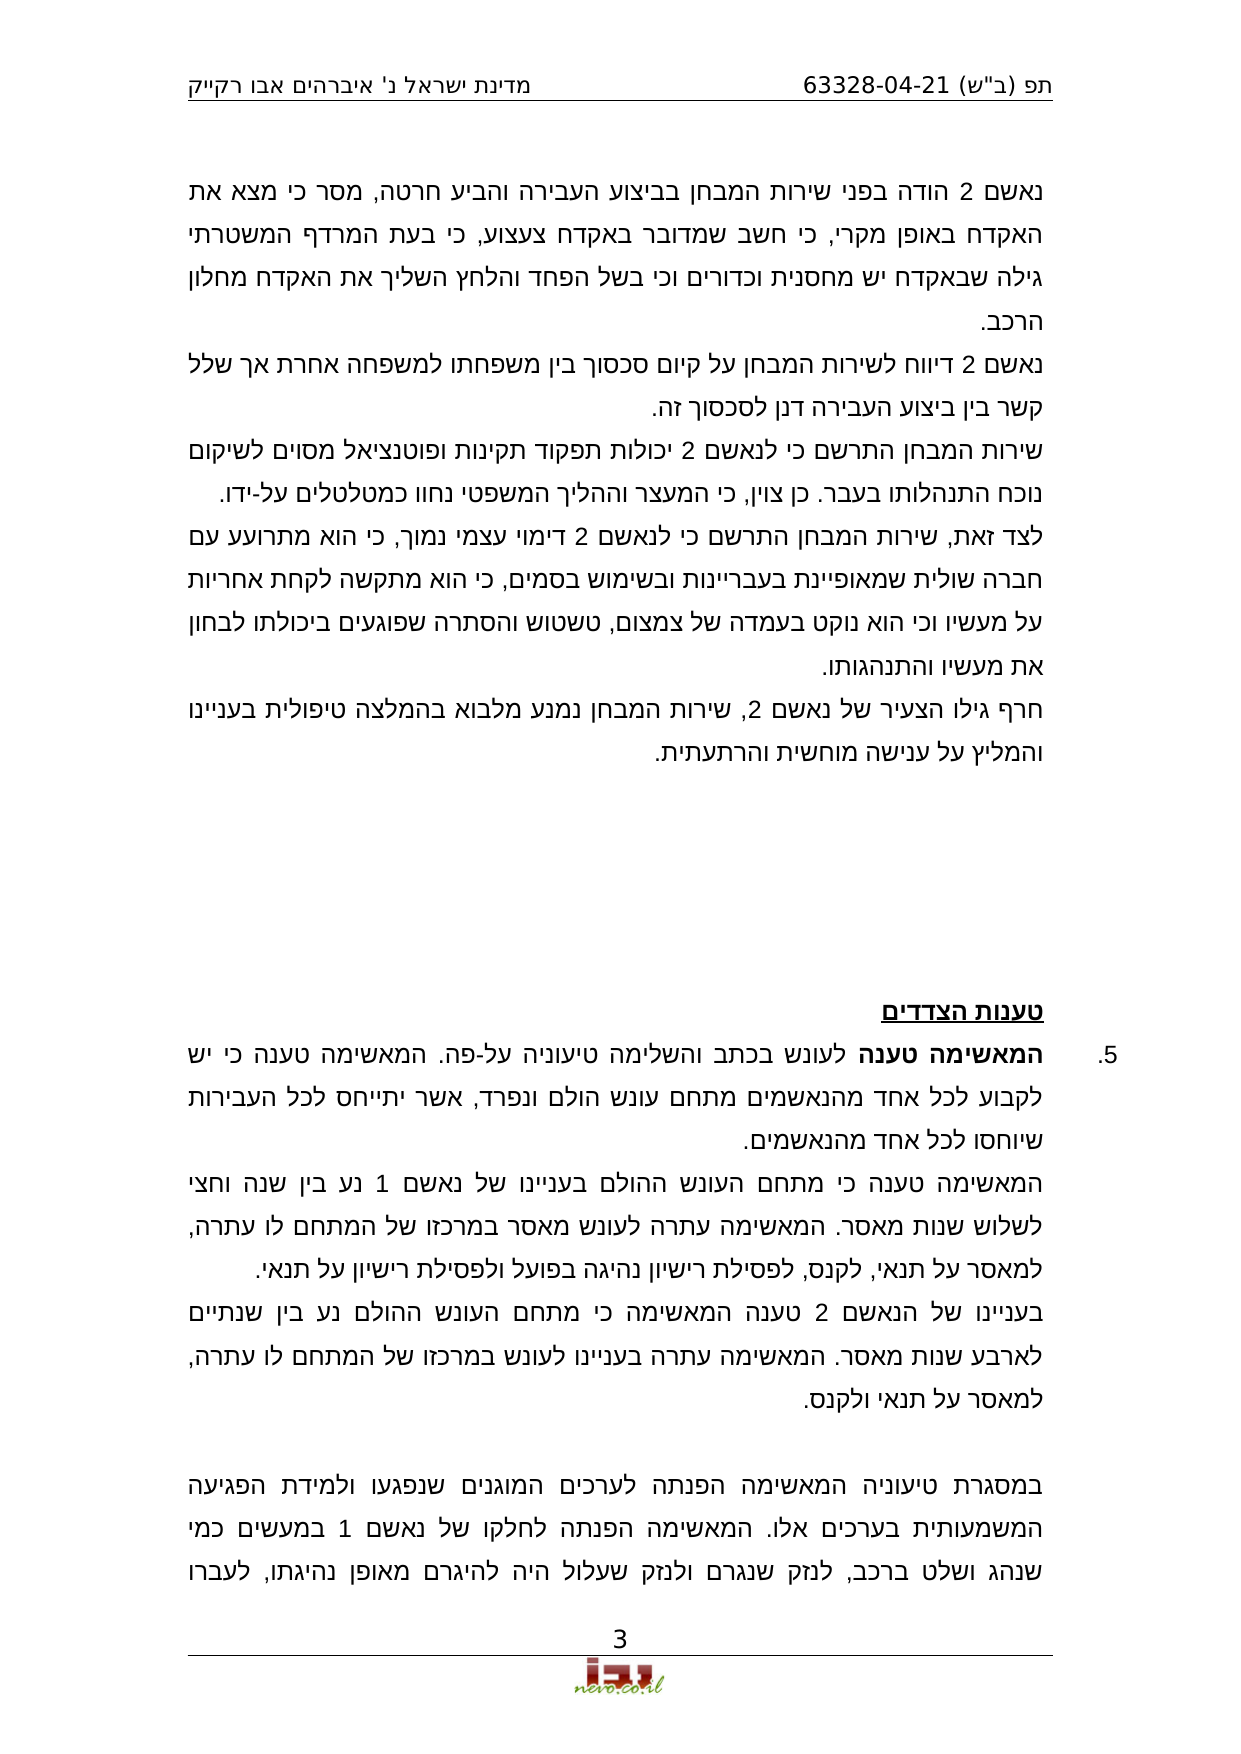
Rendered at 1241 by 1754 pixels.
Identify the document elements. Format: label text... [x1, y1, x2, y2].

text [187, 1471, 1044, 1586]
text 5. המאשימה טענה לעונש בכתב והשלימה טיעוניה על-פה. המאשימה טענה כי יש לקבוע לכל אחד מהנאשמים מתחם עונש הולם ונפרד, אשר יתייחס לכל העבירות שיוחסו לכל אחד מהנאשמים. [187, 1040, 1118, 1155]
text בעניינו של הנאשם 2 טענה המאשימה כי מתחם העונש ההולם נע בין שנתיים לארבע שנות מאסר. המאשימה עתרה בעניינו לעונש במרכזו של המתחם לו עתרה, למאסר על תנאי ולקנס. [187, 1298, 1118, 1413]
text נאשם 2 דיווח לשירות המבחן על קיום סכסוך בין משפחתו למשפחה אחרת אך שלל קשר בין ביצוע העבירה דנן לסכסוך זה. [187, 350, 1118, 422]
text חרף גילו הצעיר של נאשם 2, שירות המבחן נמנע מלבוא בהמלצה טיפולית בעניינו והמליץ על ענישה מוחשית והרתעתית. [187, 695, 1044, 767]
text לצד זאת, שירות המבחן התרשם כי לנאשם 2 דימוי עצמי נמוך, כי הוא מתרועע עם חברה שולית שמאופיינת בעבריינות ובשימוש בסמים, כי הוא מתקשה לקחת אחריות על מעשיו וכי הוא נוקט בעמדה של צמצום, טשטוש והסתרה שפוגעים ביכולתו לבחון את מעשיו והתנהגותו. [187, 522, 1044, 680]
text נאשם 2 הודה בפני שירות המבחן בביצוע העבירה והביע חרטה, מסר כי מצא את האקדח באופן מקרי, כי חשב שמדובר באקדח צעצוע, כי בעת המרדף המשטרתי גילה שבאקדח יש מחסנית וכדורים וכי בשל הפחד והלחץ השליך את האקדח מחלון הרכב. [187, 177, 1118, 335]
picture [574, 1657, 666, 1695]
text טענות הצדדים [187, 997, 1118, 1025]
text המאשימה טענה כי מתחם העונש ההולם בעניינו של נאשם 1 נע בין שנה וחצי לשלוש שנות מאסר. המאשימה עתרה לעונש מאסר במרכזו של המתחם לו עתרה, למאסר על תנאי, לקנס, לפסילת רישיון נהיגה בפועל ולפסילת רישיון על תנאי. [187, 1169, 1118, 1284]
text שירות המבחן התרשם כי לנאשם 2 יכולות תפקוד תקינות ופוטנציאל מסוים לשיקום נוכח התנהלותו בעבר. כן צוין, כי המעצר וההליך המשפטי נחוו כמטלטלים על-ידו. [187, 436, 1044, 508]
